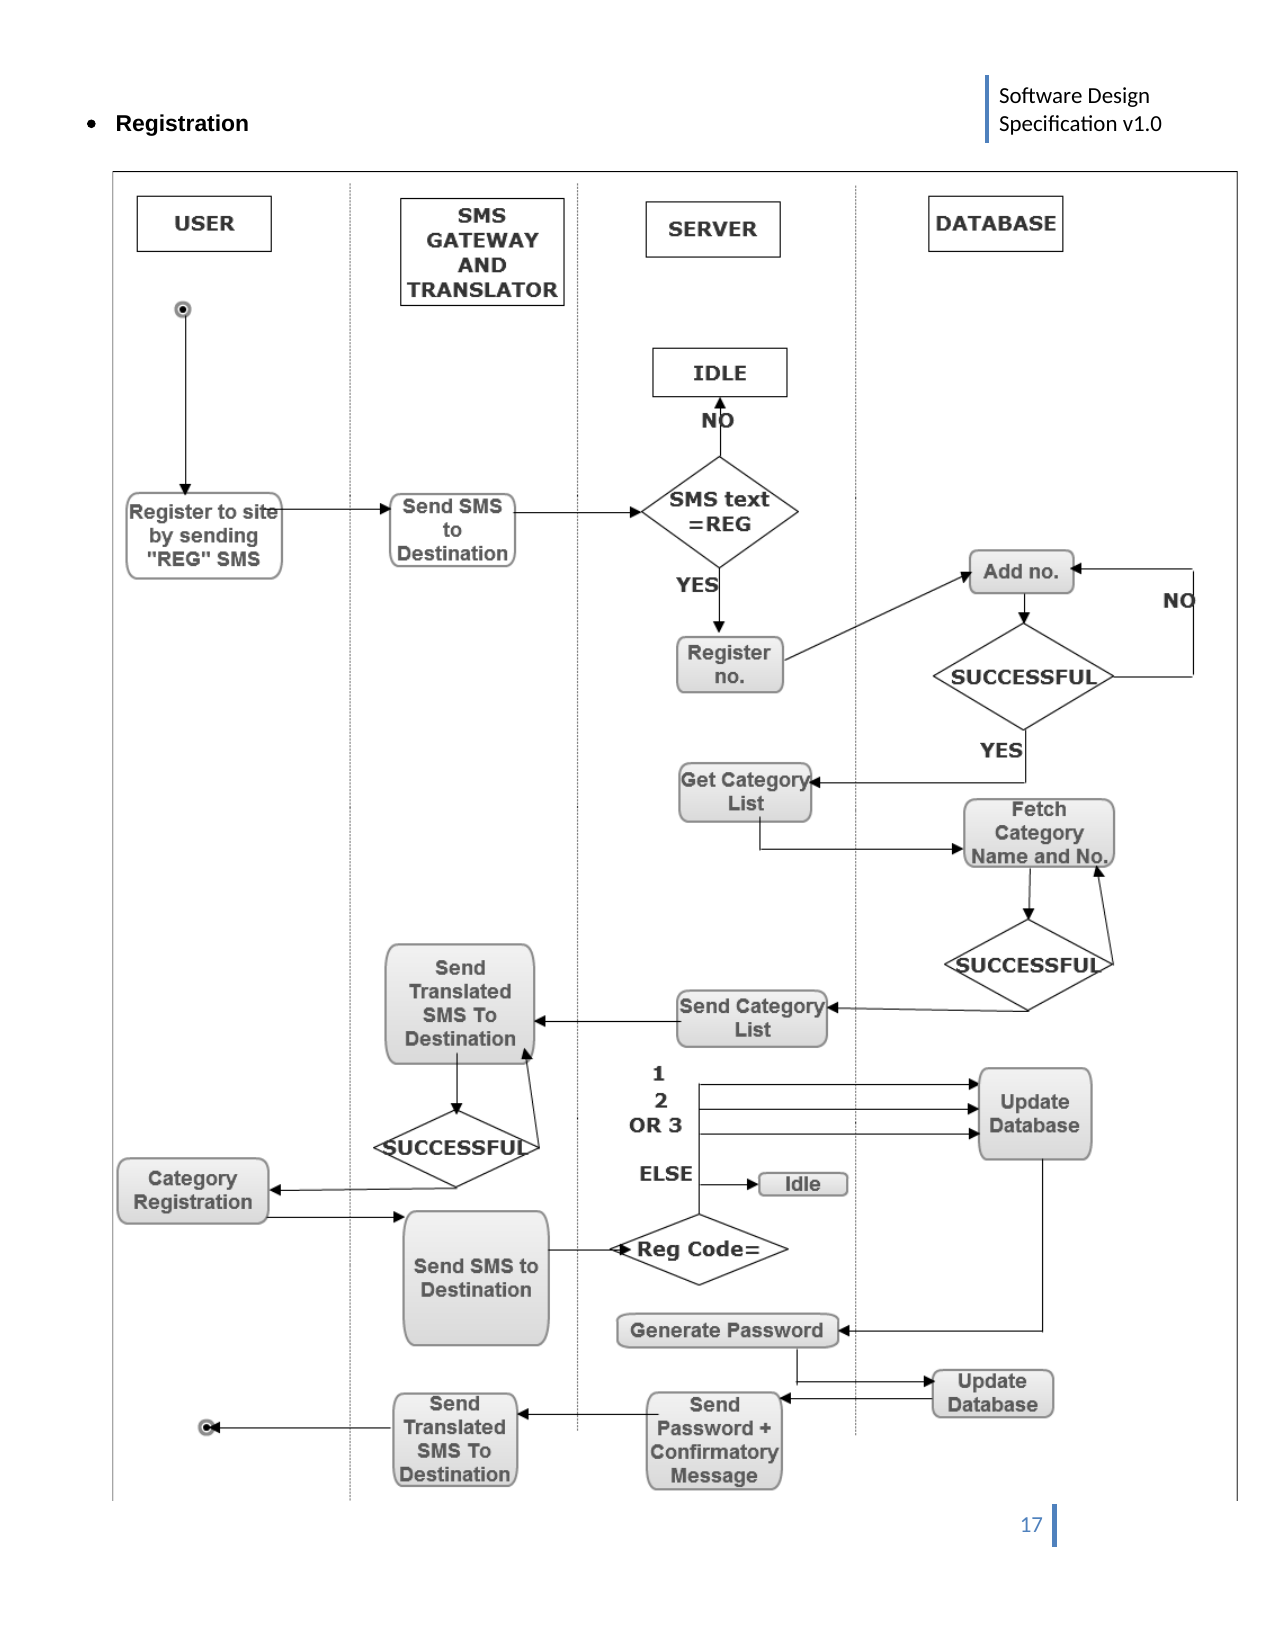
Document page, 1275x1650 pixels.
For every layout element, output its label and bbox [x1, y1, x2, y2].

picture [112, 171, 1238, 1501]
